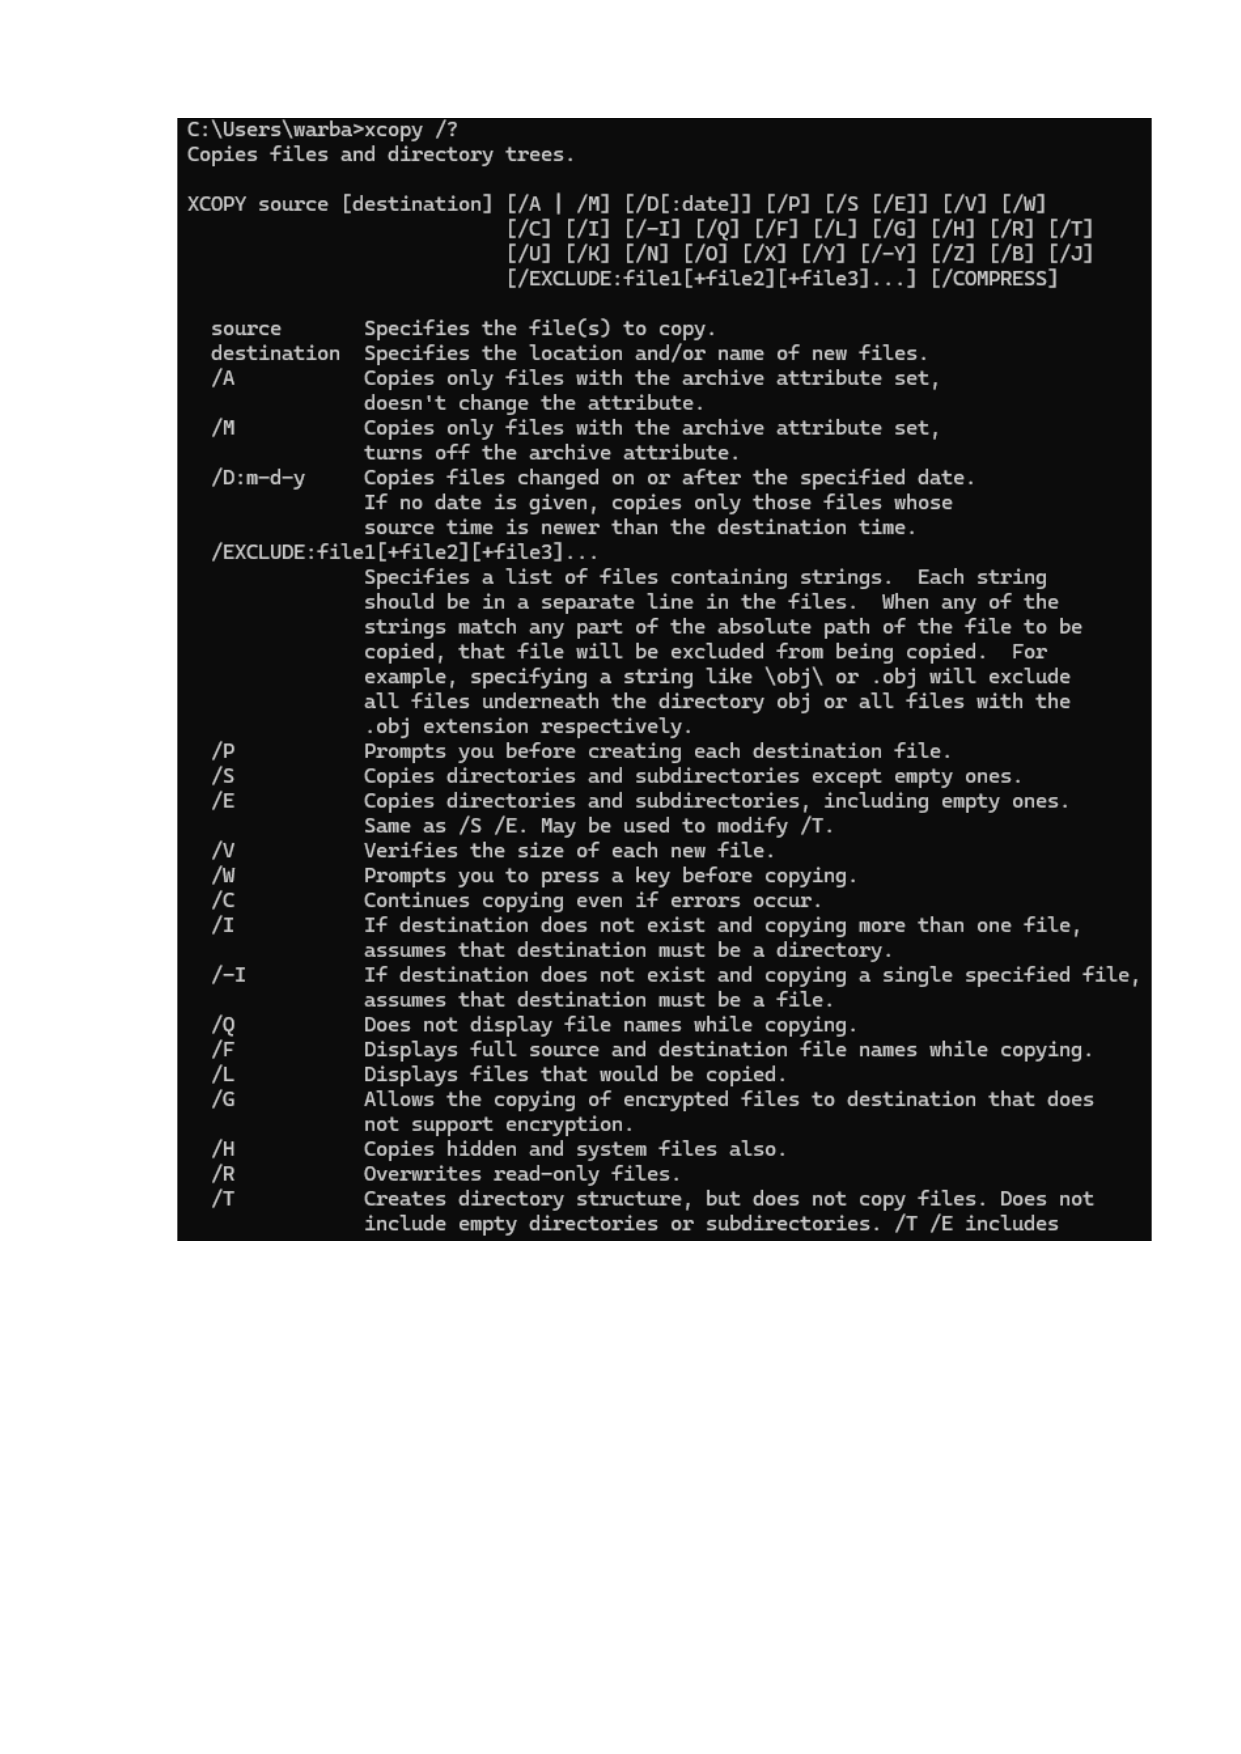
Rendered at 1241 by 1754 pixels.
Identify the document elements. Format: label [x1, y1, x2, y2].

picture [177, 118, 1152, 1241]
